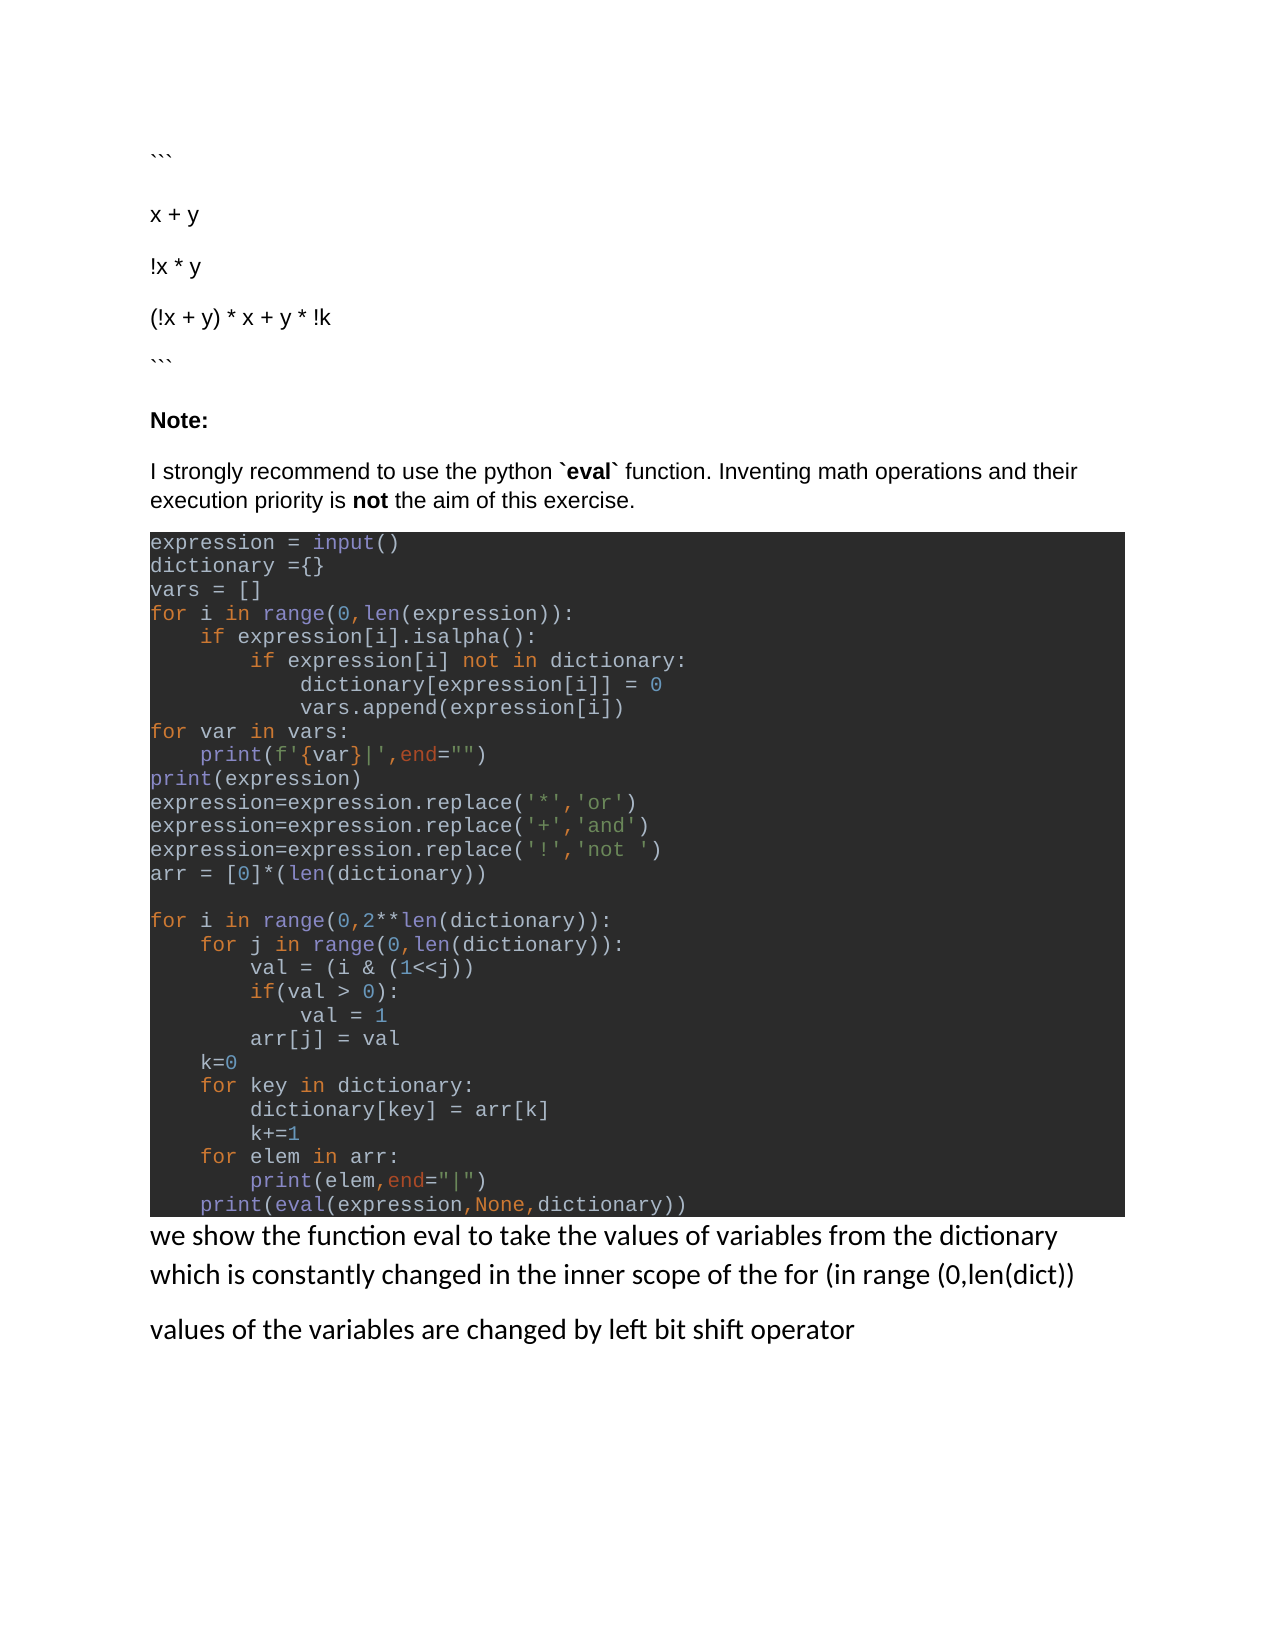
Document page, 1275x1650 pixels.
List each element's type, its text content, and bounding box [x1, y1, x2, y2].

text I strongly recommend to use the python `eval` function. Inventing math operations and their execution priority is not the aim of this exercise. [150, 458, 1125, 513]
text (!x + y) * x + y * !k [150, 304, 1125, 330]
text we show the function eval to take the values of variables from the dictionary which is constantly changed in the inner scope of the for (in range (0,len(dict)) [150, 1217, 1125, 1291]
text ``` [150, 150, 1125, 176]
text x + y [150, 201, 1125, 228]
text ``` [150, 355, 1125, 382]
text expression = input() dictionary ={} vars = [] for i in range(0,len(expression)): if expression[i].isalpha(): if expression[i] not in dictionary: dictionary[expression[i]] = 0 vars.append(expression[i]) for var in vars: print(f'{var}|',end="") print(expression) expression=expression.replace('*','or') expression=expression.replace('+','and') expression=expression.replace('!','not ') arr = [0]*(len(dictionary)) for i in range(0,2**len(dictionary)): for j in range(0,len(dictionary)): val = (i & (1<<j)) if(val > 0): val = 1 arr[j] = val k=0 for key in dictionary: dictionary[key] = arr[k] k+=1 for elem in arr: print(elem,end="|") print(eval(expression,None,dictionary)) [150, 532, 1125, 1217]
text values of the variables are changed by left bit shift operator [150, 1311, 1125, 1347]
text Note: [150, 407, 1125, 433]
text !x * y [150, 253, 1125, 279]
